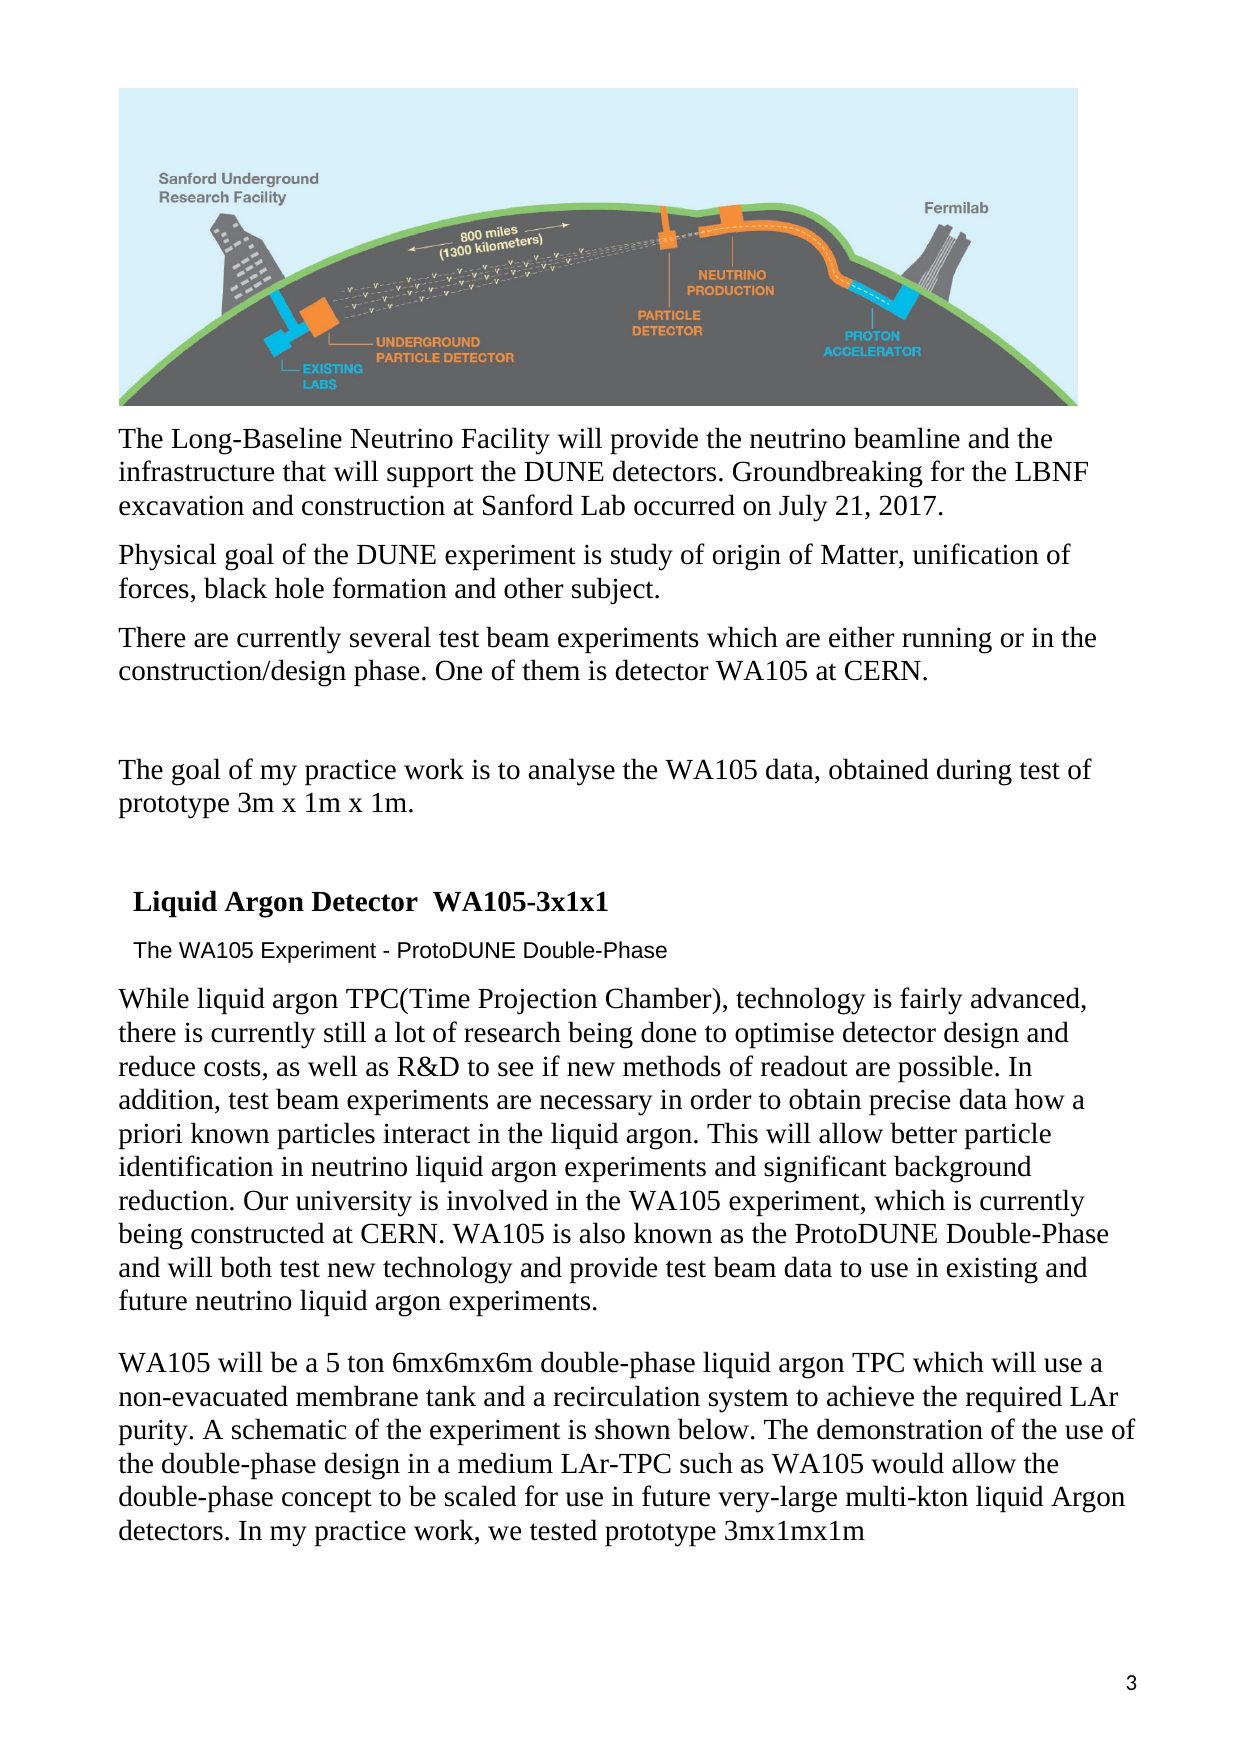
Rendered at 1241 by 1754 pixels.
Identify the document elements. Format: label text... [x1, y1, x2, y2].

text The WA105 Experiment - ProtoDUNE Double-Phase [118, 937, 1137, 963]
text WA105 will be a 5 ton 6mx6mx6m double-phase liquid argon TPC which will use a non-evacuated membrane tank and a recirculation system to achieve the required LAr purity. A schematic of the experiment is shown below. The demonstration of the use of the double-phase design in a medium LAr-TPC such as WA105 would allow the double-phase concept to be scaled for use in future very-large multi-kton liquid Argon detectors. In my practice work, we tested prototype 3mx1mx1m [118, 1345, 1137, 1546]
text There are currently several test beam experiments which are either running or in the construction/design phase. One of them is detector WA105 at CERN. [118, 620, 1137, 687]
text Liquid Argon Detector WA105-3x1x1 [118, 884, 1137, 917]
text While liquid argon TPC(Time Projection Chamber), technology is fairly advanced, there is currently still a lot of research being done to optimise detector design and reduce costs, as well as R&D to see if new methods of readout are possible. In addition, test beam experiments are necessary in order to obtain precise data how a priori known particles interact in the liquid argon. This will allow better particle identification in neutrino liquid argon experiments and significant background reduction. Our university is involved in the WA105 experiment, which is currently being constructed at CERN. WA105 is also known as the ProtoDUNE Double-Phase and will both test new technology and provide test beam data to use in existing and future neutrino liquid argon experiments. [118, 982, 1137, 1317]
text The goal of my practice work is to analyse the WA105 data, obtained during test of prototype 3m x 1m x 1m. [118, 752, 1137, 819]
picture [118, 88, 1078, 406]
text Physical goal of the DUNE experiment is study of origin of Matter, unification of forces, black hole formation and other subject. [118, 537, 1137, 604]
text The Long-Baseline Neutrino Facility will provide the neutrino beamline and the infrastructure that will support the DUNE detectors. Groundbreaking for the LBNF excavation and construction at Sanford Lab occurred on July 21, 2017. [118, 421, 1137, 522]
